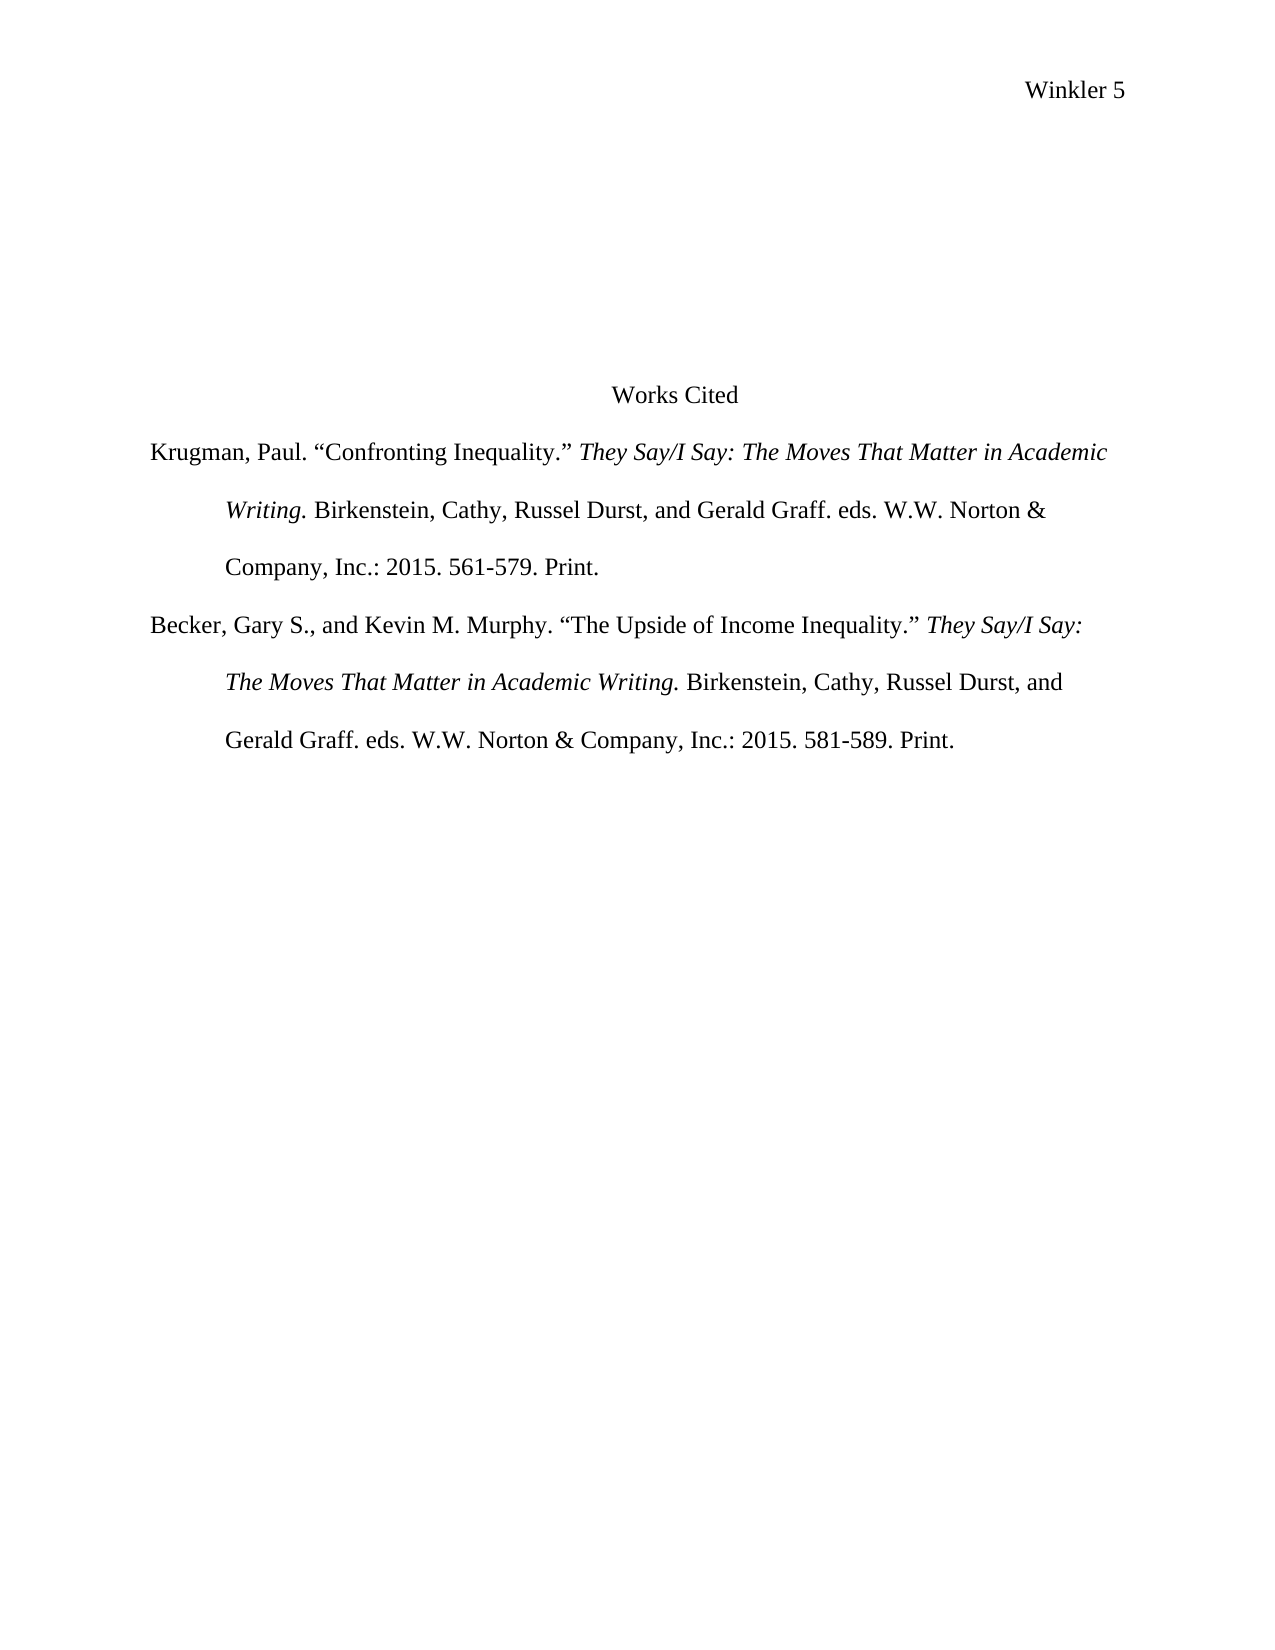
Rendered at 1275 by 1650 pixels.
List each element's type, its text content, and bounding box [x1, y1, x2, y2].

text Krugman, Paul. “Confronting Inequality.” They Say/I Say: The Moves That Matter in Academic [150, 437, 1125, 466]
text Writing. Birkenstein, Cathy, Russel Durst, and Gerald Graff. eds. W.W. Norton & [150, 495, 1125, 524]
text Company, Inc.: 2015. 561-579. Print. [225, 552, 1125, 581]
text Works Cited [150, 380, 1125, 409]
text Gerald Graff. eds. W.W. Norton & Company, Inc.: 2015. 581-589. Print. [150, 725, 1125, 754]
text The Moves That Matter in Academic Writing. Birkenstein, Cathy, Russel Durst, and [150, 667, 1125, 696]
text Becker, Gary S., and Kevin M. Murphy. “The Upside of Income Inequality.” They Say/I Say: [150, 610, 1125, 639]
